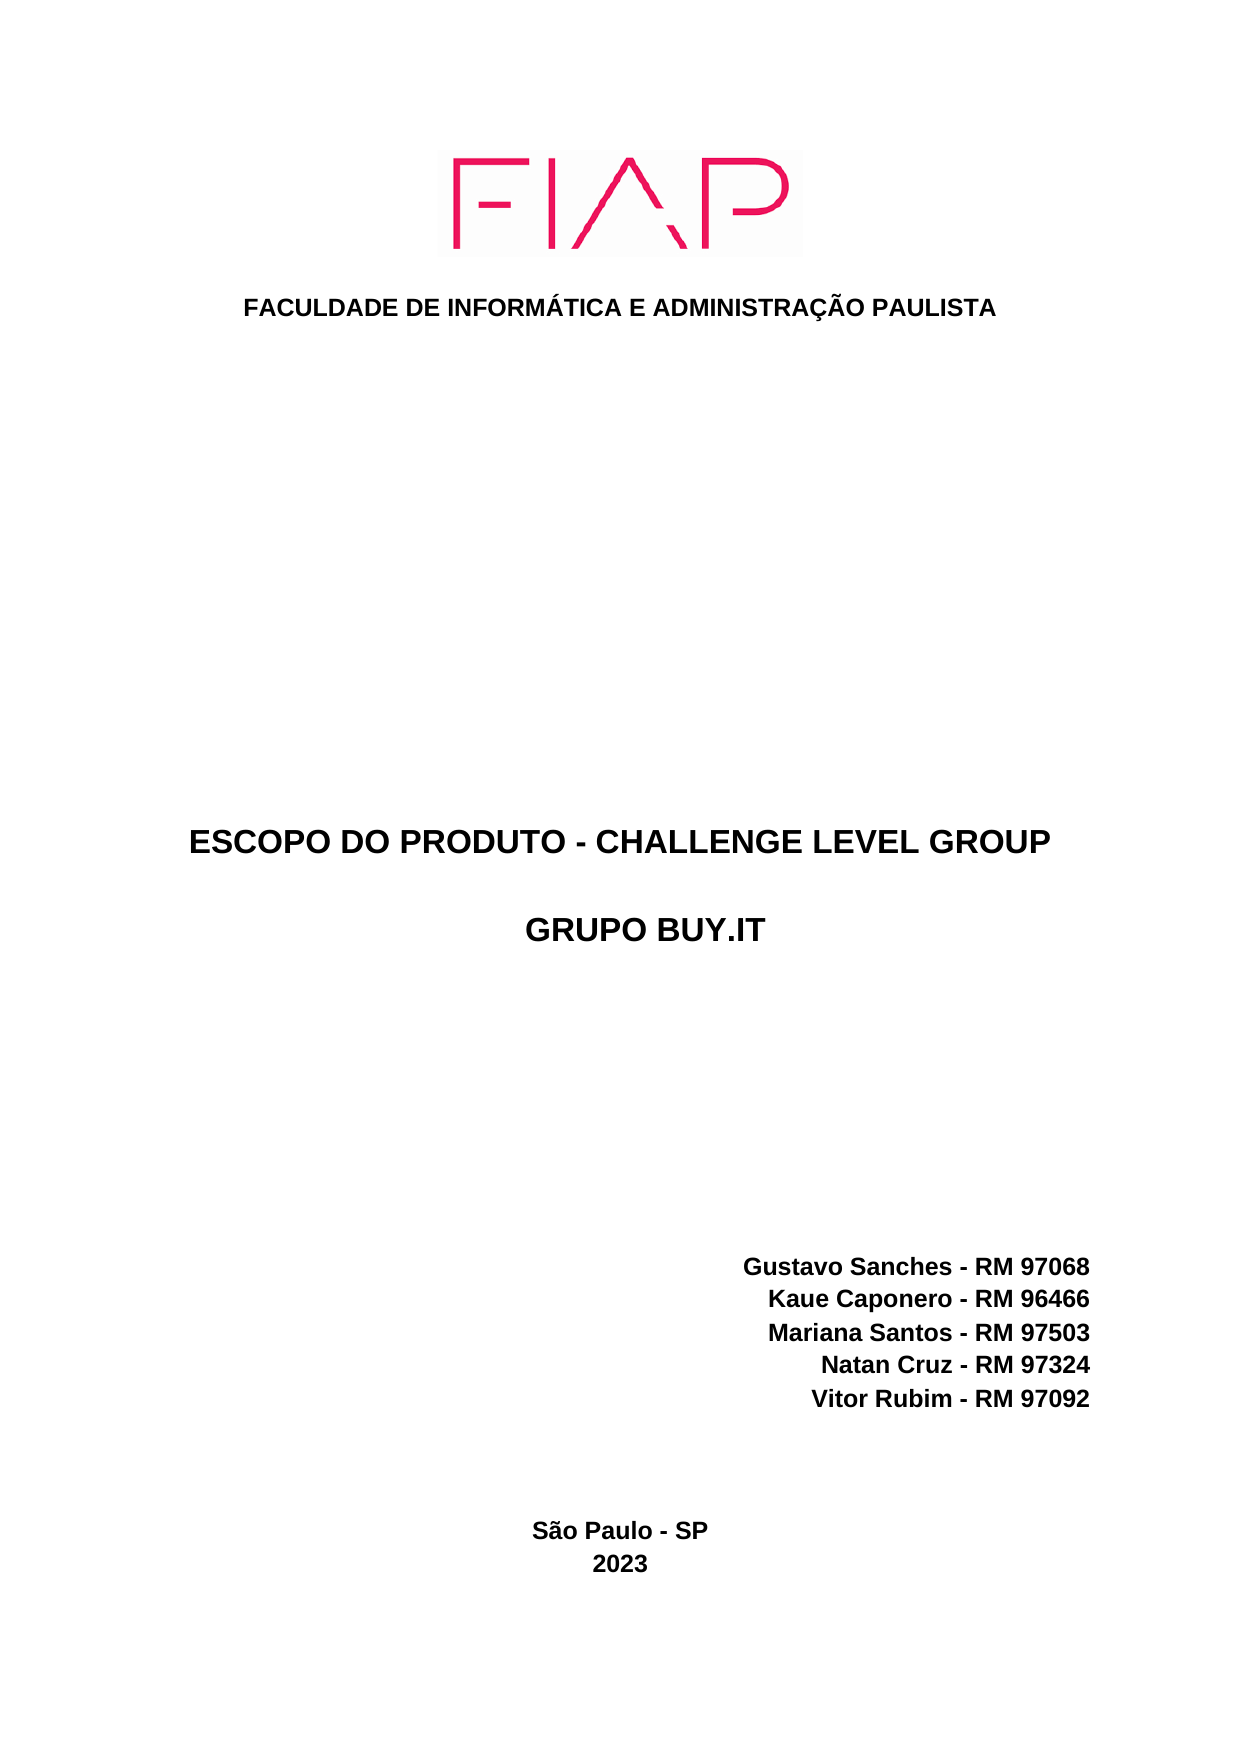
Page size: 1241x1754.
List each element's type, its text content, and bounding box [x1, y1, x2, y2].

text 2023 [150, 1549, 1090, 1577]
text Vitor Rubim - RM 97092 [150, 1383, 1090, 1412]
text ESCOPO DO PRODUTO - CHALLENGE LEVEL GROUP [150, 822, 1090, 860]
text Gustavo Sanches - RM 97068 [150, 1251, 1090, 1280]
text Mariana Santos - RM 97503 [150, 1317, 1090, 1346]
text GRUPO BUY.IT [450, 910, 1090, 948]
picture [437, 150, 803, 257]
text FACULDADE DE INFORMÁTICA E ADMINISTRAÇÃO PAULISTA [150, 293, 1090, 322]
text São Paulo - SP [150, 1516, 1090, 1544]
text Natan Cruz - RM 97324 [150, 1351, 1090, 1379]
text Kaue Caponero - RM 96466 [150, 1284, 1090, 1313]
